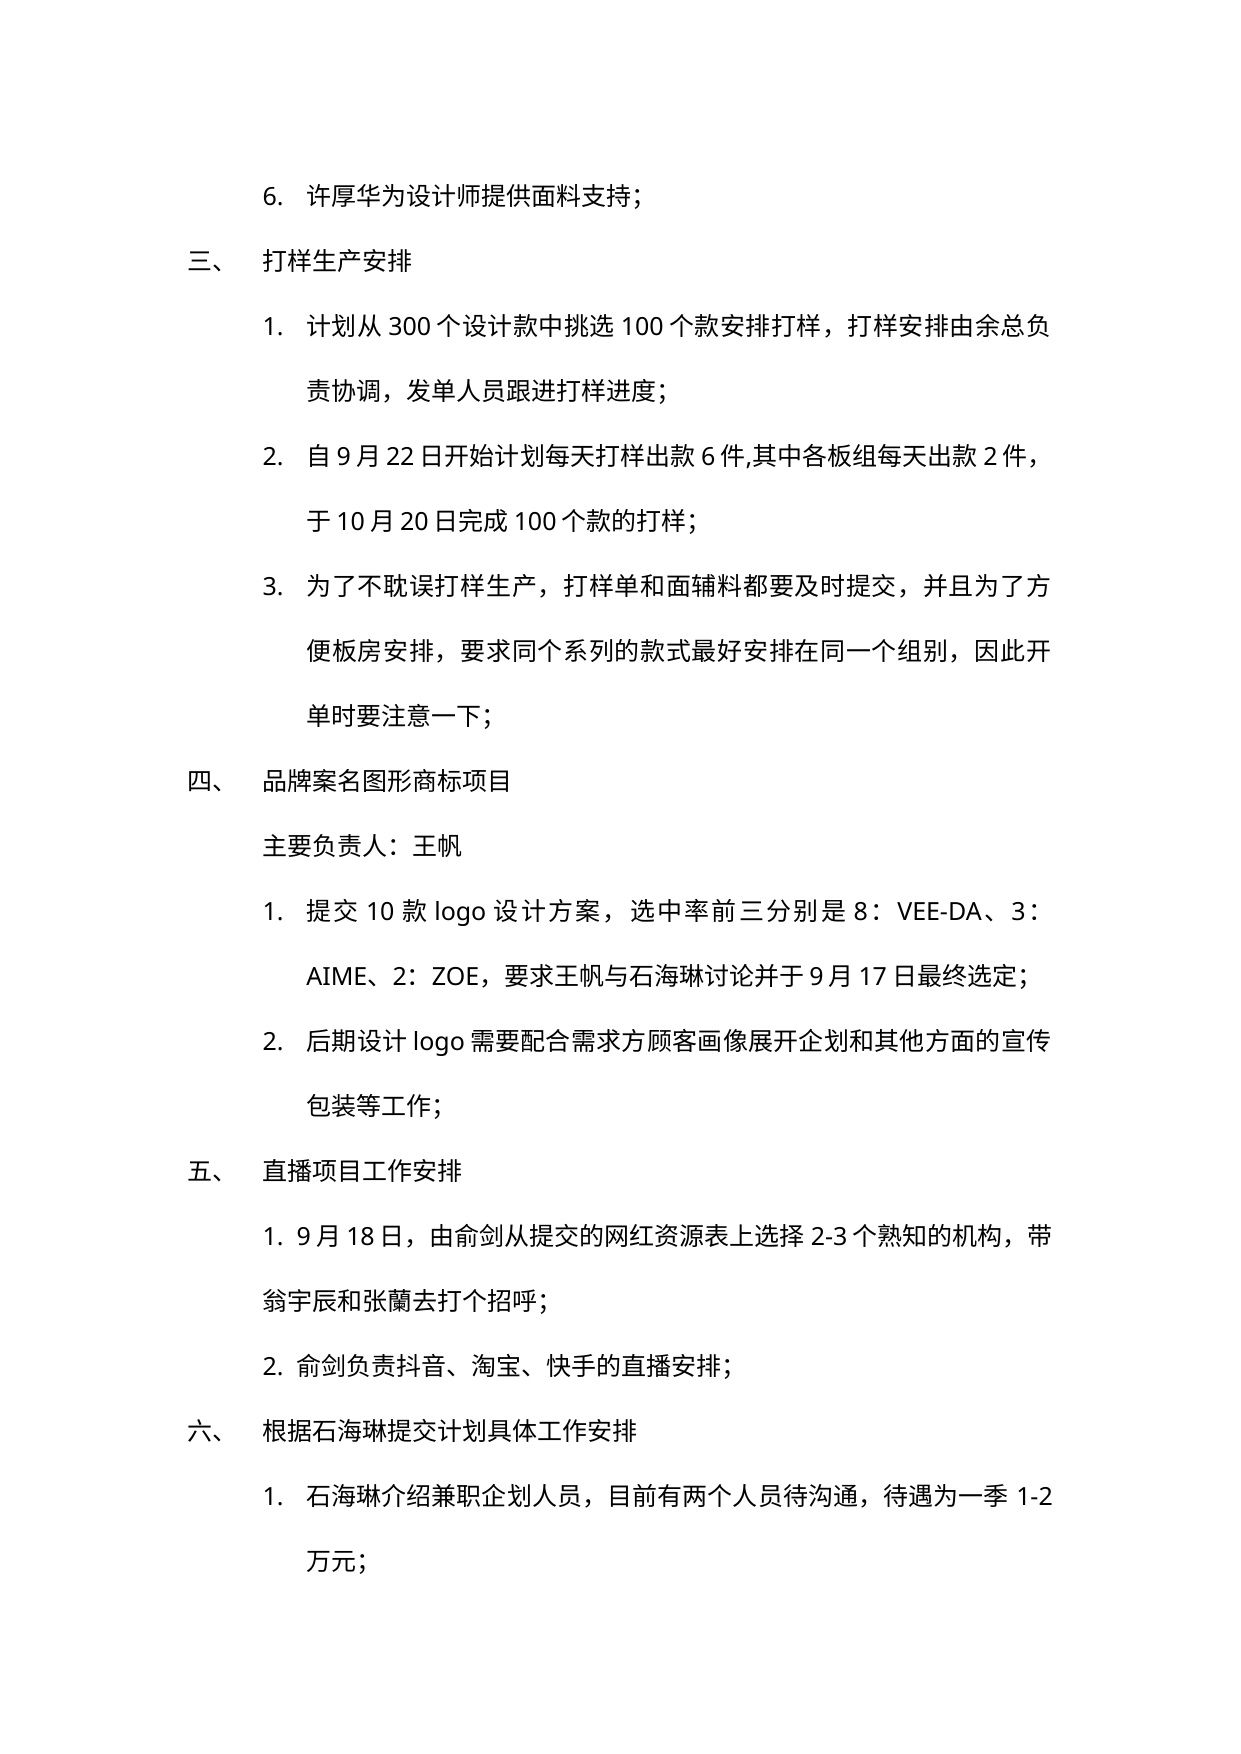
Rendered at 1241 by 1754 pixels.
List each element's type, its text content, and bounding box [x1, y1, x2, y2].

list 主要负责人：王帆 [262, 812, 1053, 877]
list 根据石海琳提交计划具体工作安排 [187, 1397, 1053, 1462]
list 品牌案名图形商标项目 [187, 747, 1053, 812]
list 直播项目工作安排 [187, 1137, 1053, 1202]
list 计划从300个设计款中挑选100个款安排打样，打样安排由余总负责协调，发单人员跟进打样进度； [262, 292, 1053, 422]
list 打样生产安排 [187, 227, 1053, 292]
list 石海琳介绍兼职企划人员，目前有两个人员待沟通，待遇为一季1-2万元； [262, 1462, 1053, 1592]
list 许厚华为设计师提供面料支持； [262, 162, 1053, 227]
list 为了不耽误打样生产，打样单和面辅料都要及时提交，并且为了方便板房安排，要求同个系列的款式最好安排在同一个组别，因此开单时要注意一下； [262, 552, 1053, 747]
list 自9月22日开始计划每天打样出款6件,其中各板组每天出款2件，于10月20日完成100个款的打样； [262, 422, 1053, 552]
list 2. 俞剑负责抖音、淘宝、快手的直播安排； [262, 1332, 1053, 1397]
list 1. 9月18日，由俞剑从提交的网红资源表上选择2-3个熟知的机构，带翁宇辰和张蘭去打个招呼； [262, 1202, 1053, 1332]
list 后期设计logo需要配合需求方顾客画像展开企划和其他方面的宣传包装等工作； [262, 1007, 1053, 1137]
list 提交10款logo设计方案，选中率前三分别是8：VEE-DA、3：AIME、2：ZOE，要求王帆与石海琳讨论并于9月17日最终选定； [262, 877, 1053, 1007]
